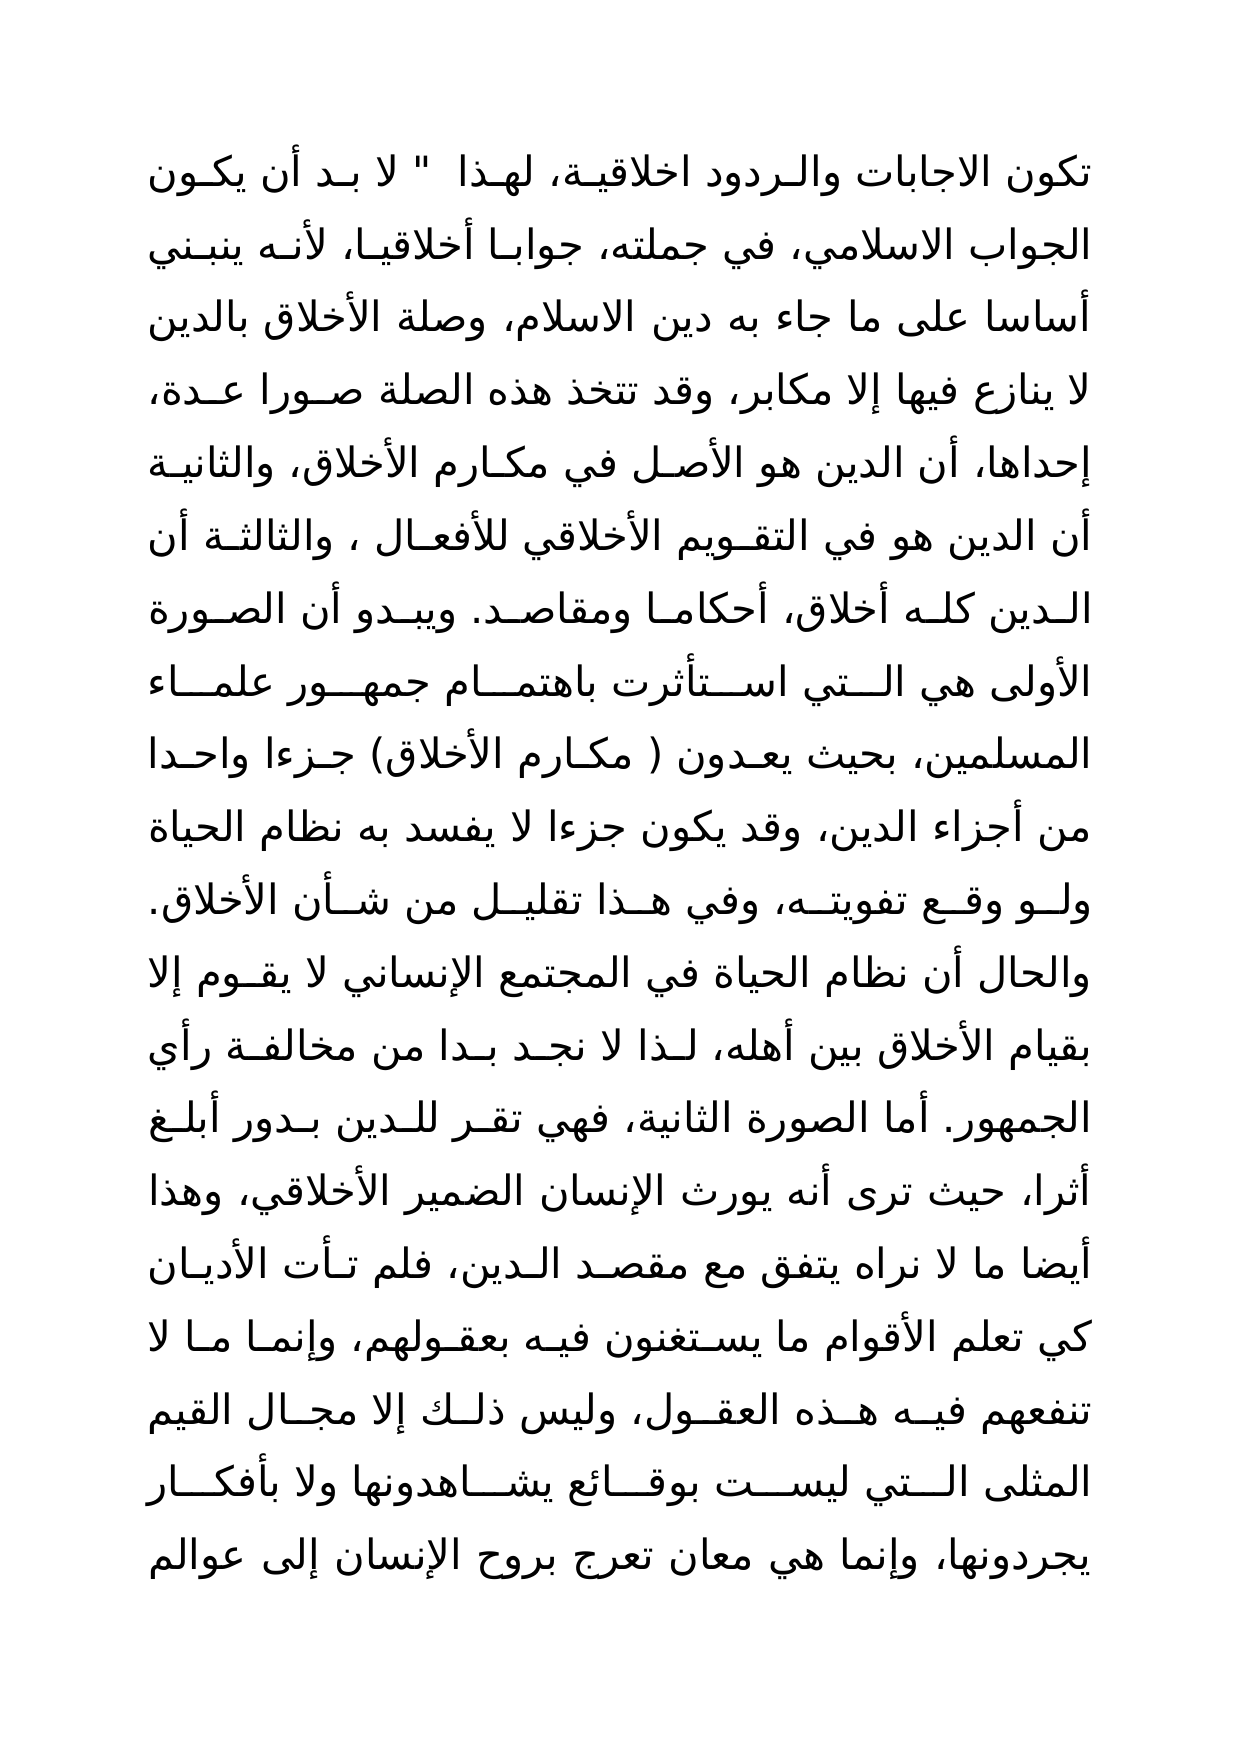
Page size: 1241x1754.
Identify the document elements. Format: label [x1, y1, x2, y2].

text [148, 148, 1093, 1579]
